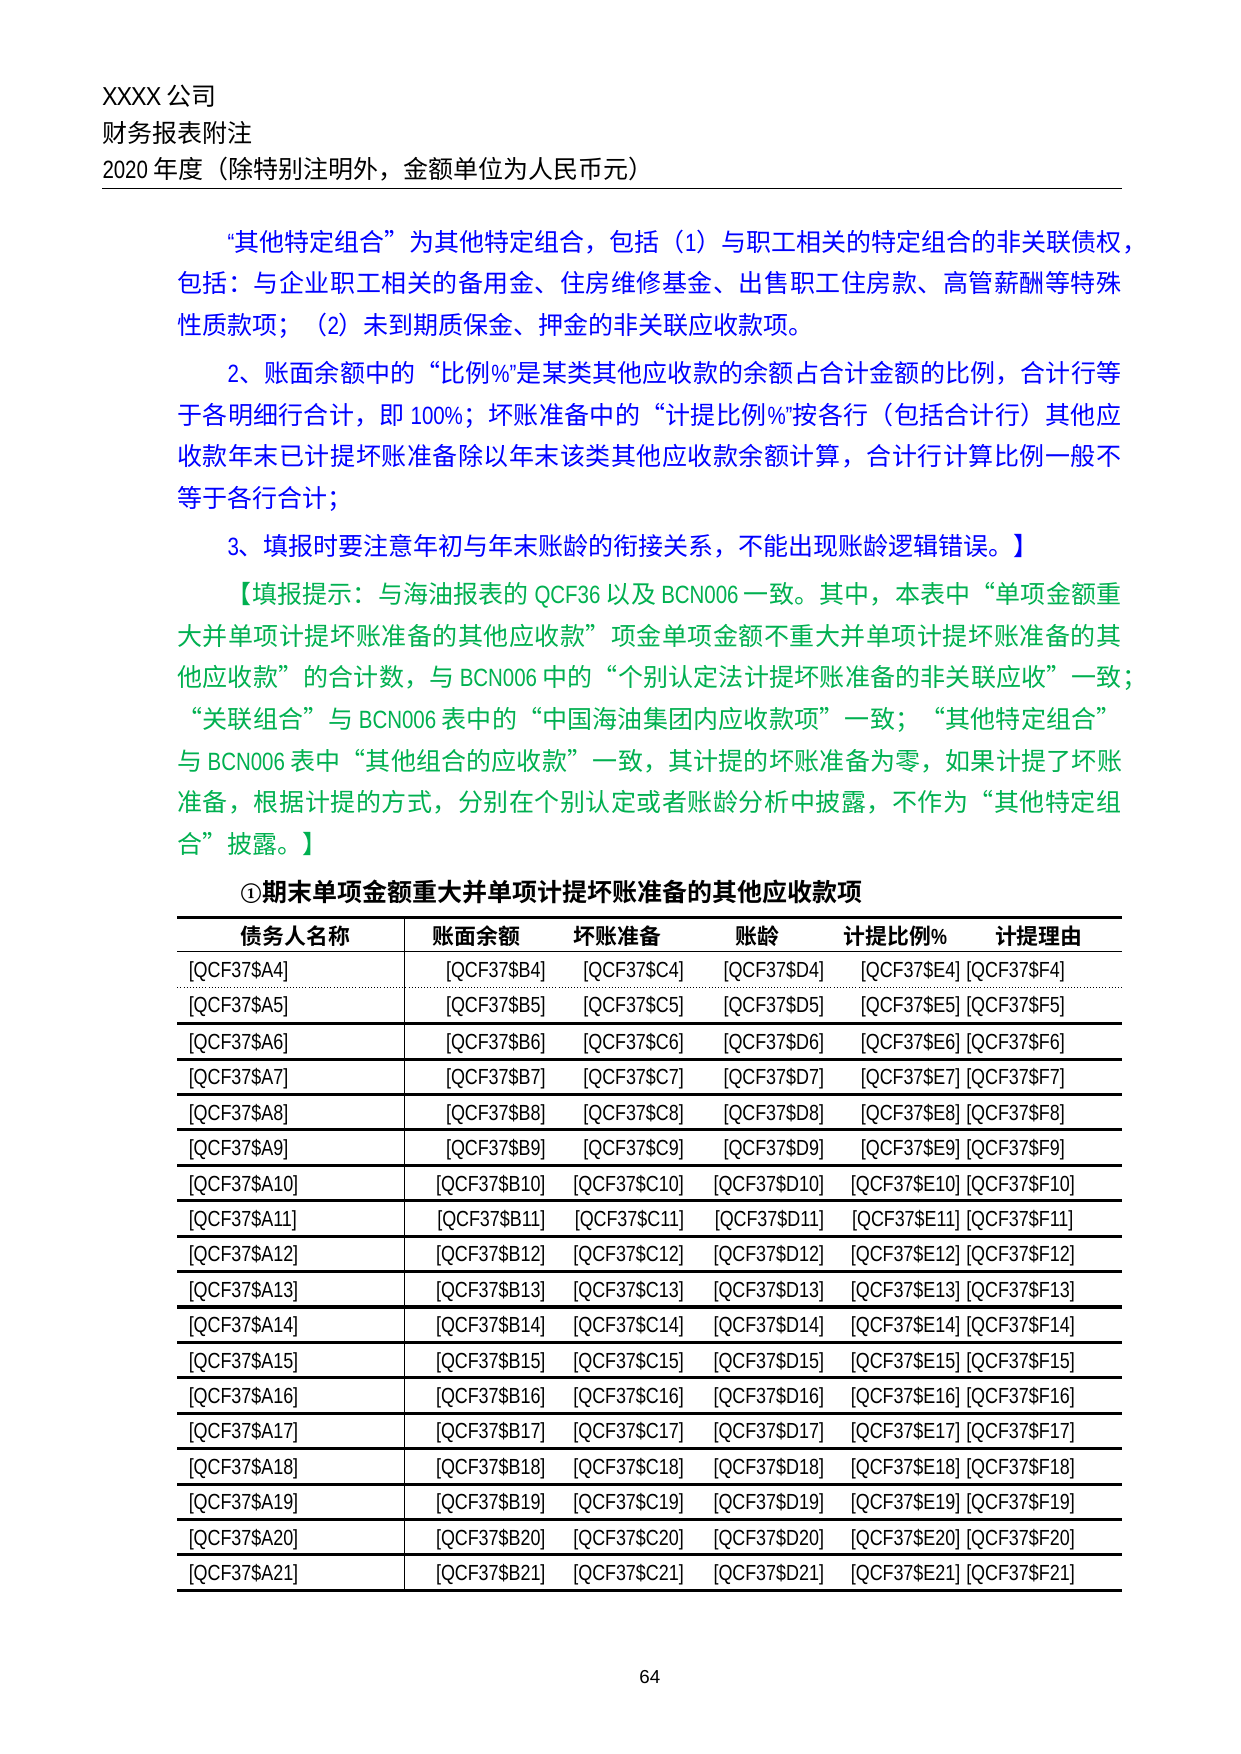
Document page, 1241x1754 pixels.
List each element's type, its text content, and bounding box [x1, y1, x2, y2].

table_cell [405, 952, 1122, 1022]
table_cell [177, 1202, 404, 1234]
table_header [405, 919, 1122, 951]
list 期末单项金额重大并单项计提坏账准备的其他应收款项 [240, 868, 1122, 909]
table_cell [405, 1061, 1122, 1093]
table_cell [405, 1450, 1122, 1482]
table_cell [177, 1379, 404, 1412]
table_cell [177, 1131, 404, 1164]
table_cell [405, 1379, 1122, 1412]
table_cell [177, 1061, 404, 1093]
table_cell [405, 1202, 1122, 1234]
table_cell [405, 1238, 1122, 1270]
text 3、填报时要注意年初与年末账龄的衔接关系，不能出现账龄逻辑错误。】 [177, 522, 1122, 564]
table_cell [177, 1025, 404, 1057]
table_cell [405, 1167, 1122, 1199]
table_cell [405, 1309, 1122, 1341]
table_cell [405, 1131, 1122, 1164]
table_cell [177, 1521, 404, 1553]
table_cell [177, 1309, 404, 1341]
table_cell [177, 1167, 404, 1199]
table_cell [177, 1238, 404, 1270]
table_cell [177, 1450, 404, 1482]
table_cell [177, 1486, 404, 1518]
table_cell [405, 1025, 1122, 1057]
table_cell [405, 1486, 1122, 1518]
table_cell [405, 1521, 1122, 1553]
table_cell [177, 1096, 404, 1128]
text 2、账面余额中的“比例%”是某类其他应收款的余额占合计金额的比例，合计行等于各明细行合计，即100%；坏账准备中的“计提比例%”按各行（包括合计行）其他应收款年末已计提坏账准备除以年末该类其他应收款余额计算，合计行计算比例一般不等于各行合计； [177, 349, 1122, 516]
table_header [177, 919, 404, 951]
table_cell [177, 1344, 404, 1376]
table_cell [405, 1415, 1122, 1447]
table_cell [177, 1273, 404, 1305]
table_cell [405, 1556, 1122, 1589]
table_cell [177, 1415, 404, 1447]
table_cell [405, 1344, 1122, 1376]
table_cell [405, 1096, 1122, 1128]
text “其他特定组合”为其他特定组合，包括（1）与职工相关的特定组合的非关联债权，包括：与企业职工相关的备用金、住房维修基金、出售职工住房款、高管薪酬等特殊性质款项；（2）未到期质保金、押金的非关联应收款项。 [177, 218, 1122, 343]
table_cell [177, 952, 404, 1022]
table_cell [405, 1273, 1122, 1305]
text 【填报提示：与海油报表的QCF36以及BCN006一致。其中，本表中“单项金额重大并单项计提坏账准备的其他应收款”项金单项金额不重大并单项计提坏账准备的其他应收款”的合计数，与BCN006中的“个别认定法计提坏账准备的非关联应收”一致；“关联组合”与BCN006表中的“中国海油集团内应收款项”一致；“其他特定组合”与BCN006表中“其他组合的应收款”一致，其计提的坏账准备为零，如果计提了坏账准备，根据计提的方式，分别在个别认定或者账龄分析中披露，不作为“其他特定组合”披露。】 [177, 570, 1122, 862]
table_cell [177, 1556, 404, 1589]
